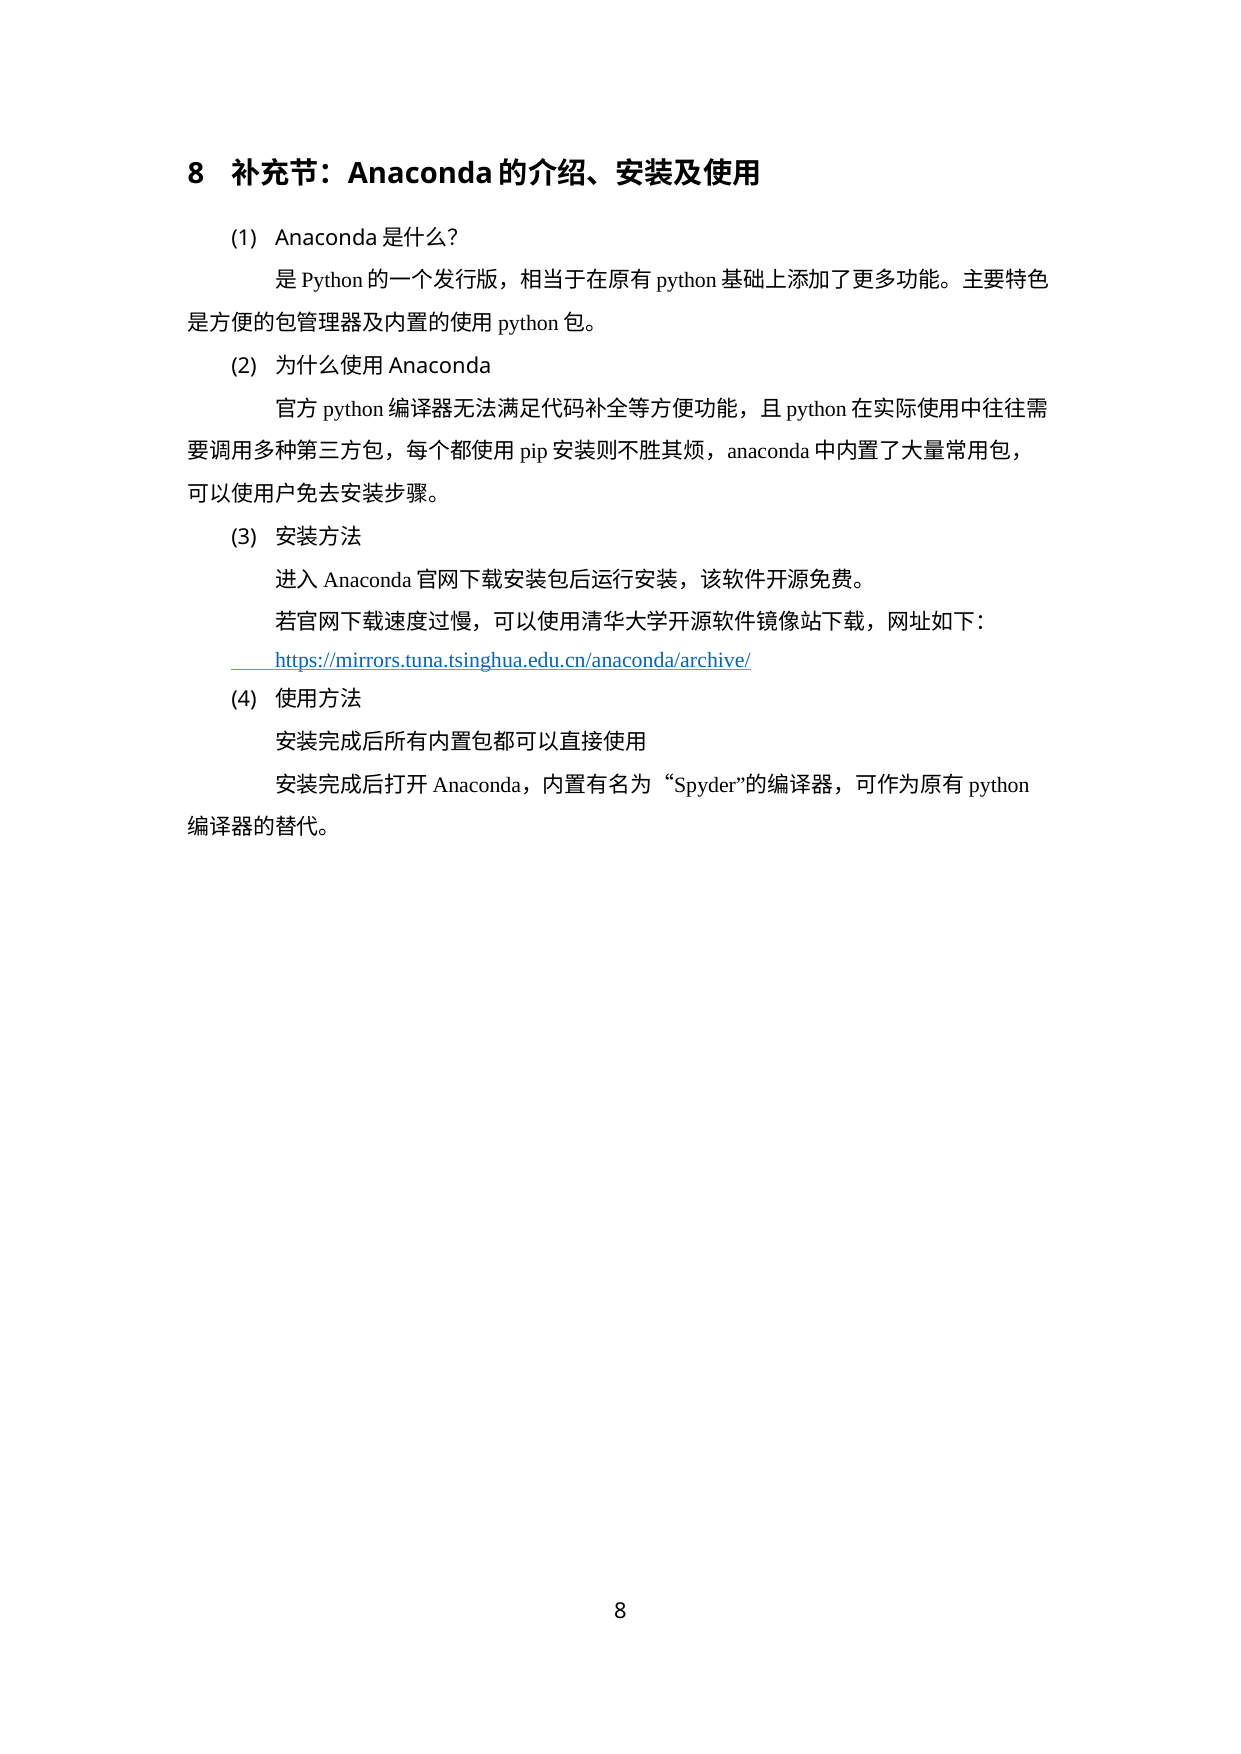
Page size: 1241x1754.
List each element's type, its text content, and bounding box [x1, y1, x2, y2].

text 补充节：Anaconda的介绍、安装及使用 [187, 150, 1053, 192]
text 若官网下载速度过慢，可以使用清华大学开源软件镜像站下载，网址如下： [187, 604, 1053, 636]
text 安装方法 [187, 519, 1053, 551]
text 安装完成后所有内置包都可以直接使用 [187, 724, 1053, 756]
text 进入Anaconda官网下载安装包后运行安装，该软件开源免费。 [187, 562, 1053, 593]
text Anaconda是什么？ [187, 220, 1053, 251]
text 安装完成后打开Anaconda，内置有名为“Spyder”的编译器，可作为原有python编译器的替代。 [187, 767, 1053, 841]
text https://mirrors.tuna.tsinghua.edu.cn/anaconda/archive/ [187, 647, 1053, 672]
text 为什么使用Anaconda [187, 348, 1053, 380]
text 是Python的一个发行版，相当于在原有python基础上添加了更多功能。主要特色是方便的包管理器及内置的使用python包。 [187, 262, 1053, 337]
text 使用方法 [187, 681, 1053, 713]
text 官方python编译器无法满足代码补全等方便功能，且python在实际使用中往往需要调用多种第三方包，每个都使用pip安装则不胜其烦，anaconda中内置了大量常用包，可以使用户免去安装步骤。 [187, 391, 1053, 508]
